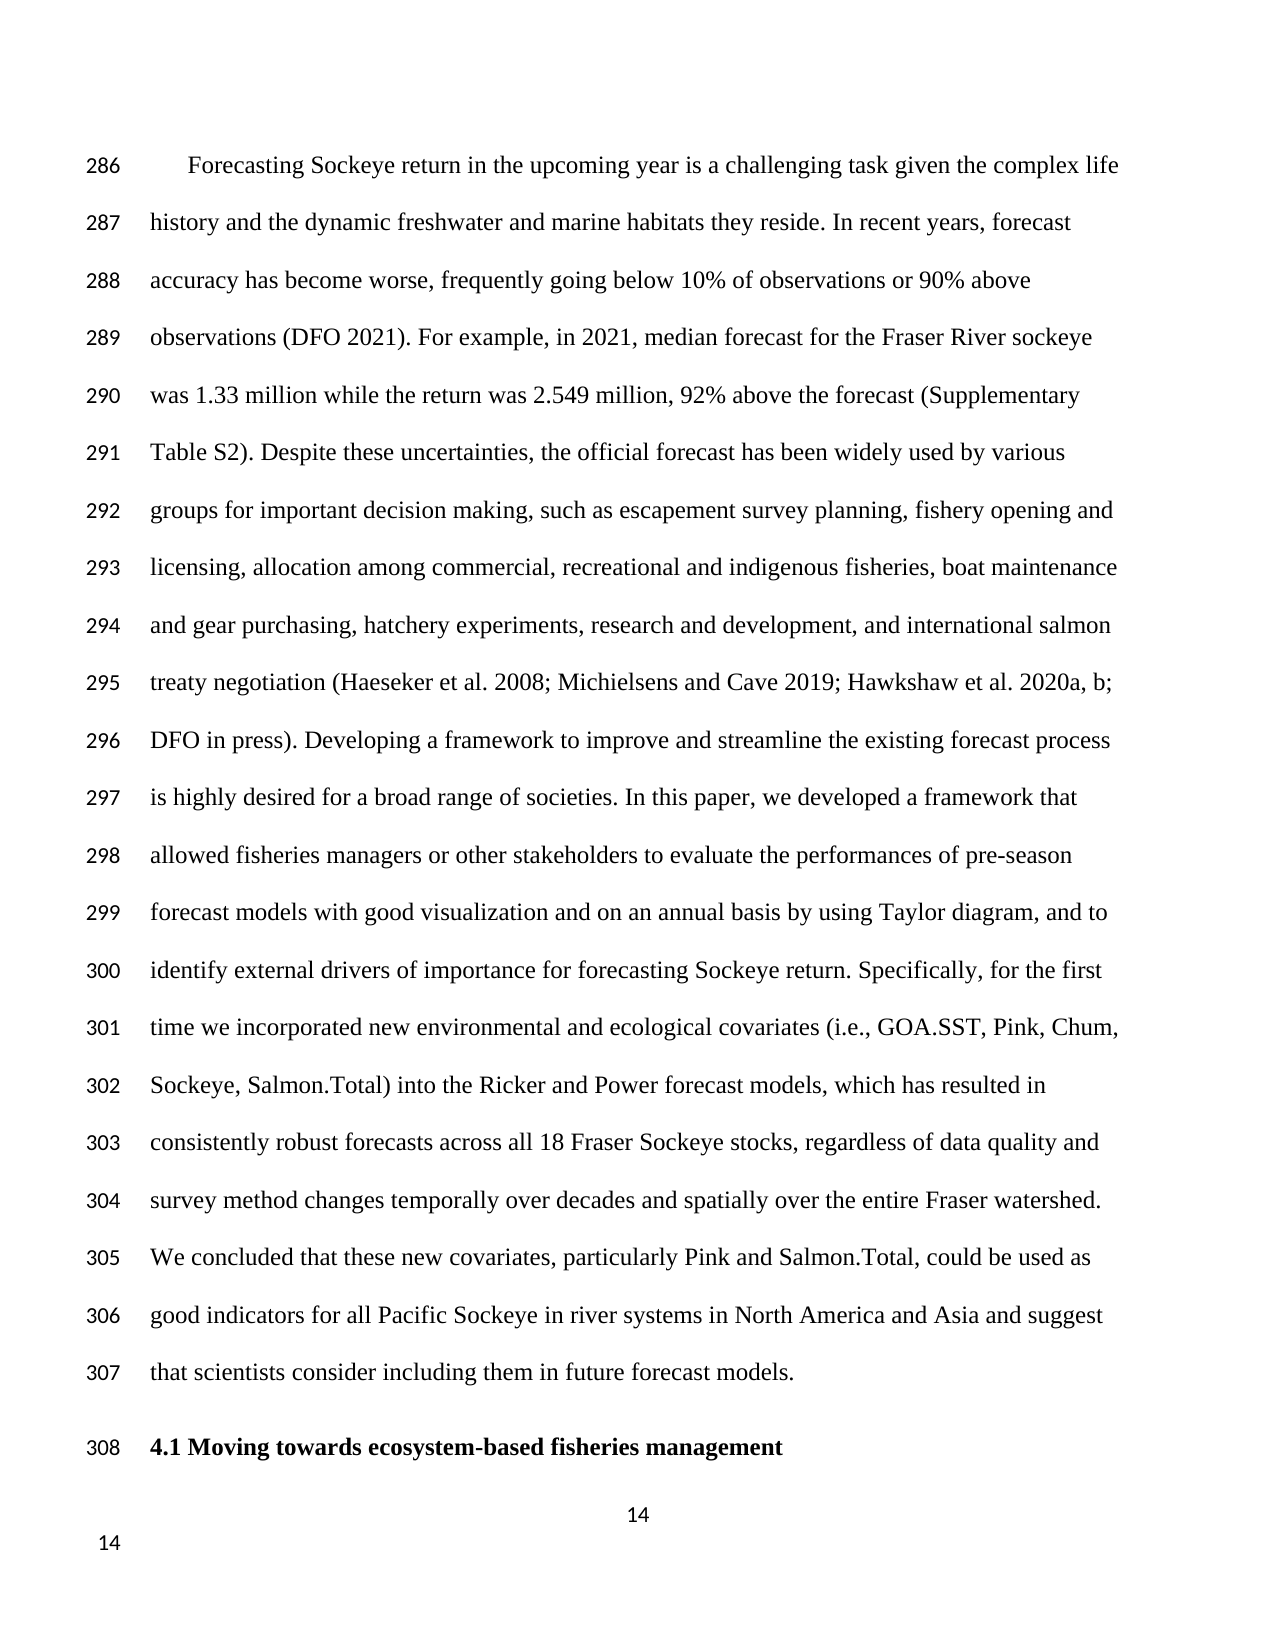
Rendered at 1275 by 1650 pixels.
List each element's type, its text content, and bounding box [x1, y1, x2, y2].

text 4.1 Moving towards ecosystem-based fisheries management [150, 1432, 1125, 1460]
text Forecasting Sockeye return in the upcoming year is a challenging task given the complex life history and the dynamic freshwater and marine habitats they reside. In recent years, forecast accuracy has become worse, frequently going below 10% of observations or 90% above observations (DFO 2021). For example, in 2021, median forecast for the Fraser River sockeye was 1.33 million while the return was 2.549 million, 92% above the forecast (Supplementary Table S2). Despite these uncertainties, the official forecast has been widely used by various groups for important decision making, such as escapement survey planning, fishery opening and licensing, allocation among commercial, recreational and indigenous fisheries, boat maintenance and gear purchasing, hatchery experiments, research and development, and international salmon treaty negotiation (Haeseker et al. 2008; Michielsens and Cave 2019; Hawkshaw et al. 2020a, b; DFO in press). Developing a framework to improve and streamline the existing forecast process is highly desired for a broad range of societies. In this paper, we developed a framework that allowed fisheries managers or other stakeholders to evaluate the performances of pre-season forecast models with good visualization and on an annual basis by using Taylor diagram, and to identify external drivers of importance for forecasting Sockeye return. Specifically, for the first time we incorporated new environmental and ecological covariates (i.e., GOA.SST, Pink, Chum, Sockeye, Salmon.Total) into the Ricker and Power forecast models, which has resulted in consistently robust forecasts across all 18 Fraser Sockeye stocks, regardless of data quality and survey method changes temporally over decades and spatially over the entire Fraser watershed. We concluded that these new covariates, particularly Pink and Salmon.Total, could be used as good indicators for all Pacific Sockeye in river systems in North America and Asia and suggest that scientists consider including them in future forecast models. [150, 150, 1125, 1386]
